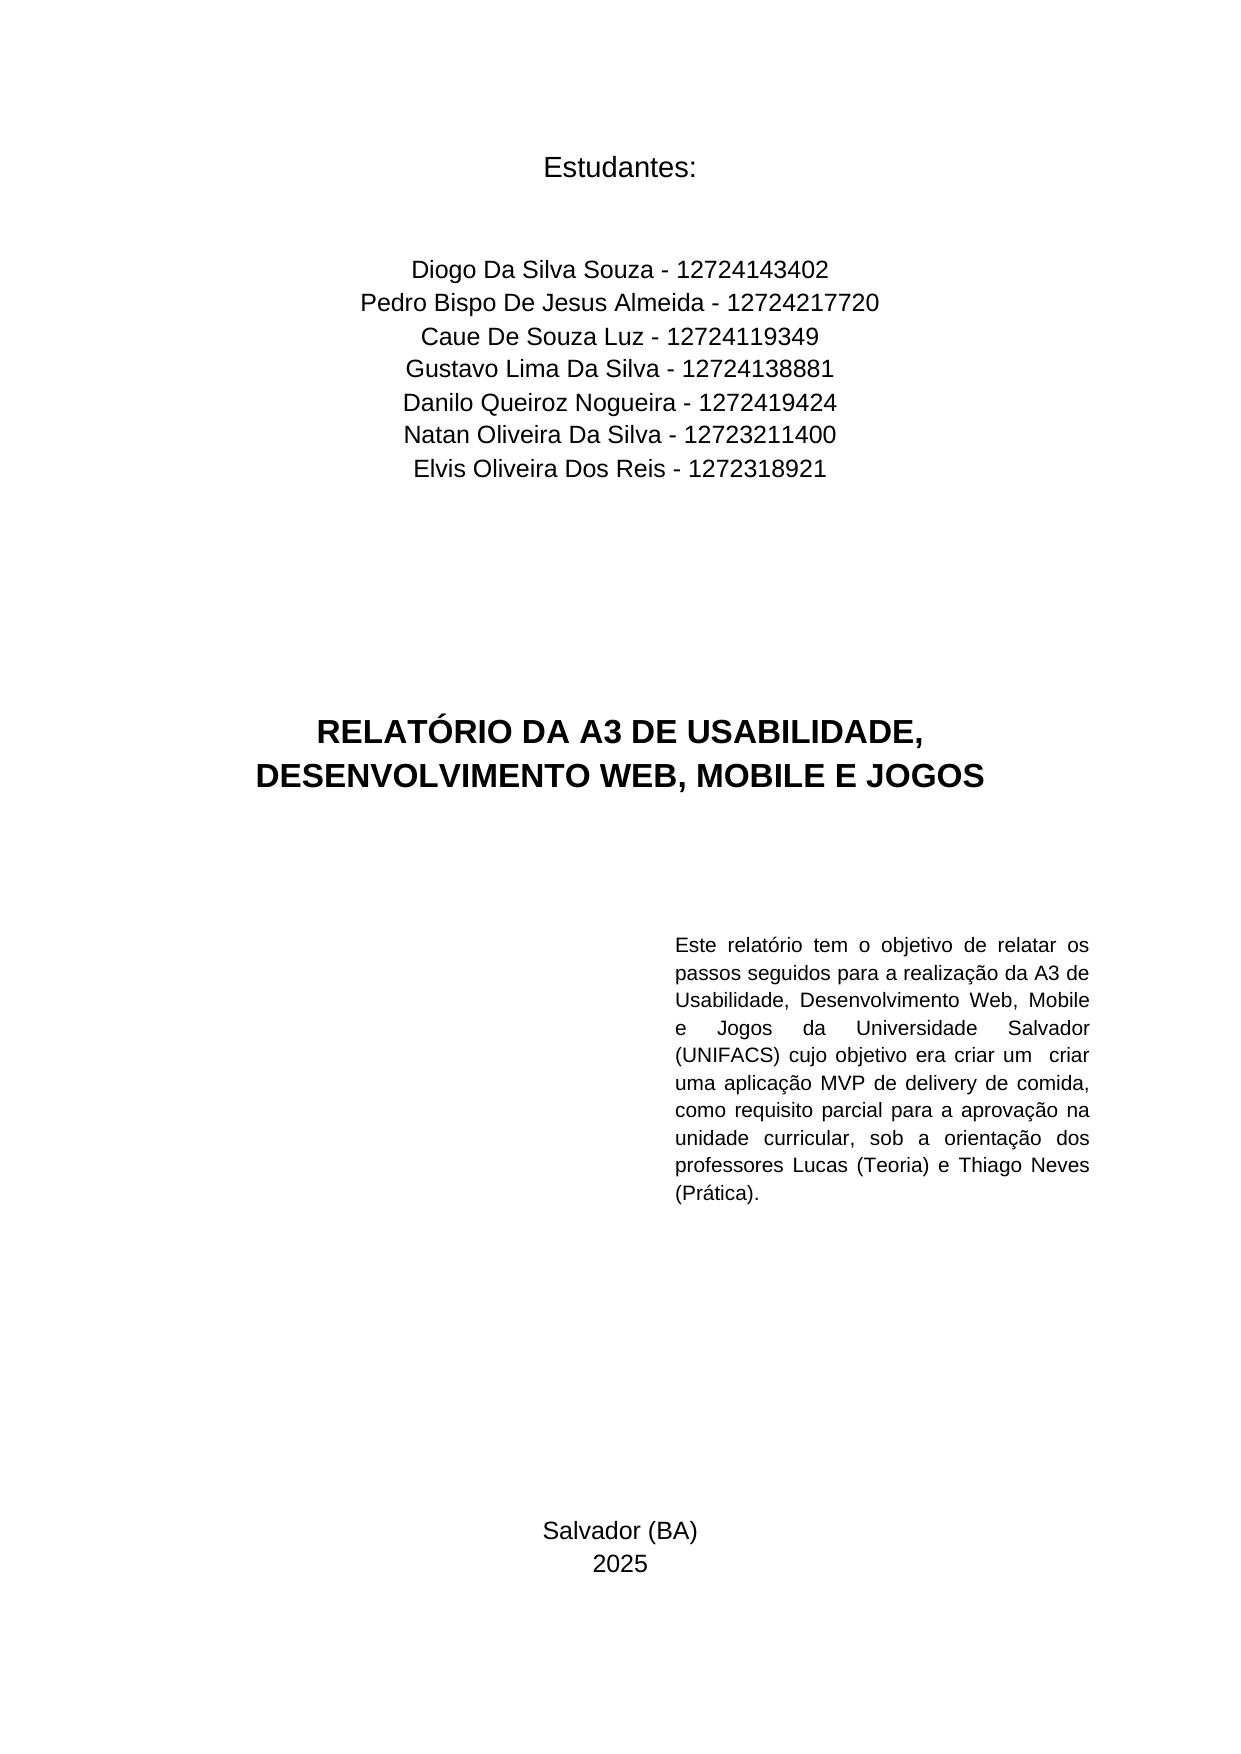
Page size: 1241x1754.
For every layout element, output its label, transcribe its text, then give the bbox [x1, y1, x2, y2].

text Estudantes: [150, 150, 1090, 214]
text RELATÓRIO DA A3 DE USABILIDADE, DESENVOLVIMENTO WEB, MOBILE E JOGOS [150, 712, 1090, 795]
text 2025 [150, 1549, 1090, 1578]
text Diogo Da Silva Souza - 12724143402 Pedro Bispo De Jesus Almeida - 12724217720 Caue De Souza Luz - 12724119349 Gustavo Lima Da Silva - 12724138881 Danilo Queiroz Nogueira - 1272419424 Natan Oliveira Da Silva - 12723211400 Elvis Oliveira Dos Reis - 1272318921 [150, 218, 1090, 482]
text Salvador (BA) [150, 1516, 1090, 1545]
text Este relatório tem o objetivo de relatar os passos seguidos para a realização da A3 de Usabilidade, Desenvolvimento Web, Mobile e Jogos da Universidade Salvador (UNIFACS) cujo objetivo era criar um criar uma aplicação MVP de delivery de comida, como requisito parcial para a aprovação na unidade curricular, sob a orientação dos professores Lucas (Teoria) e Thiago Neves (Prática). [675, 933, 1090, 1204]
